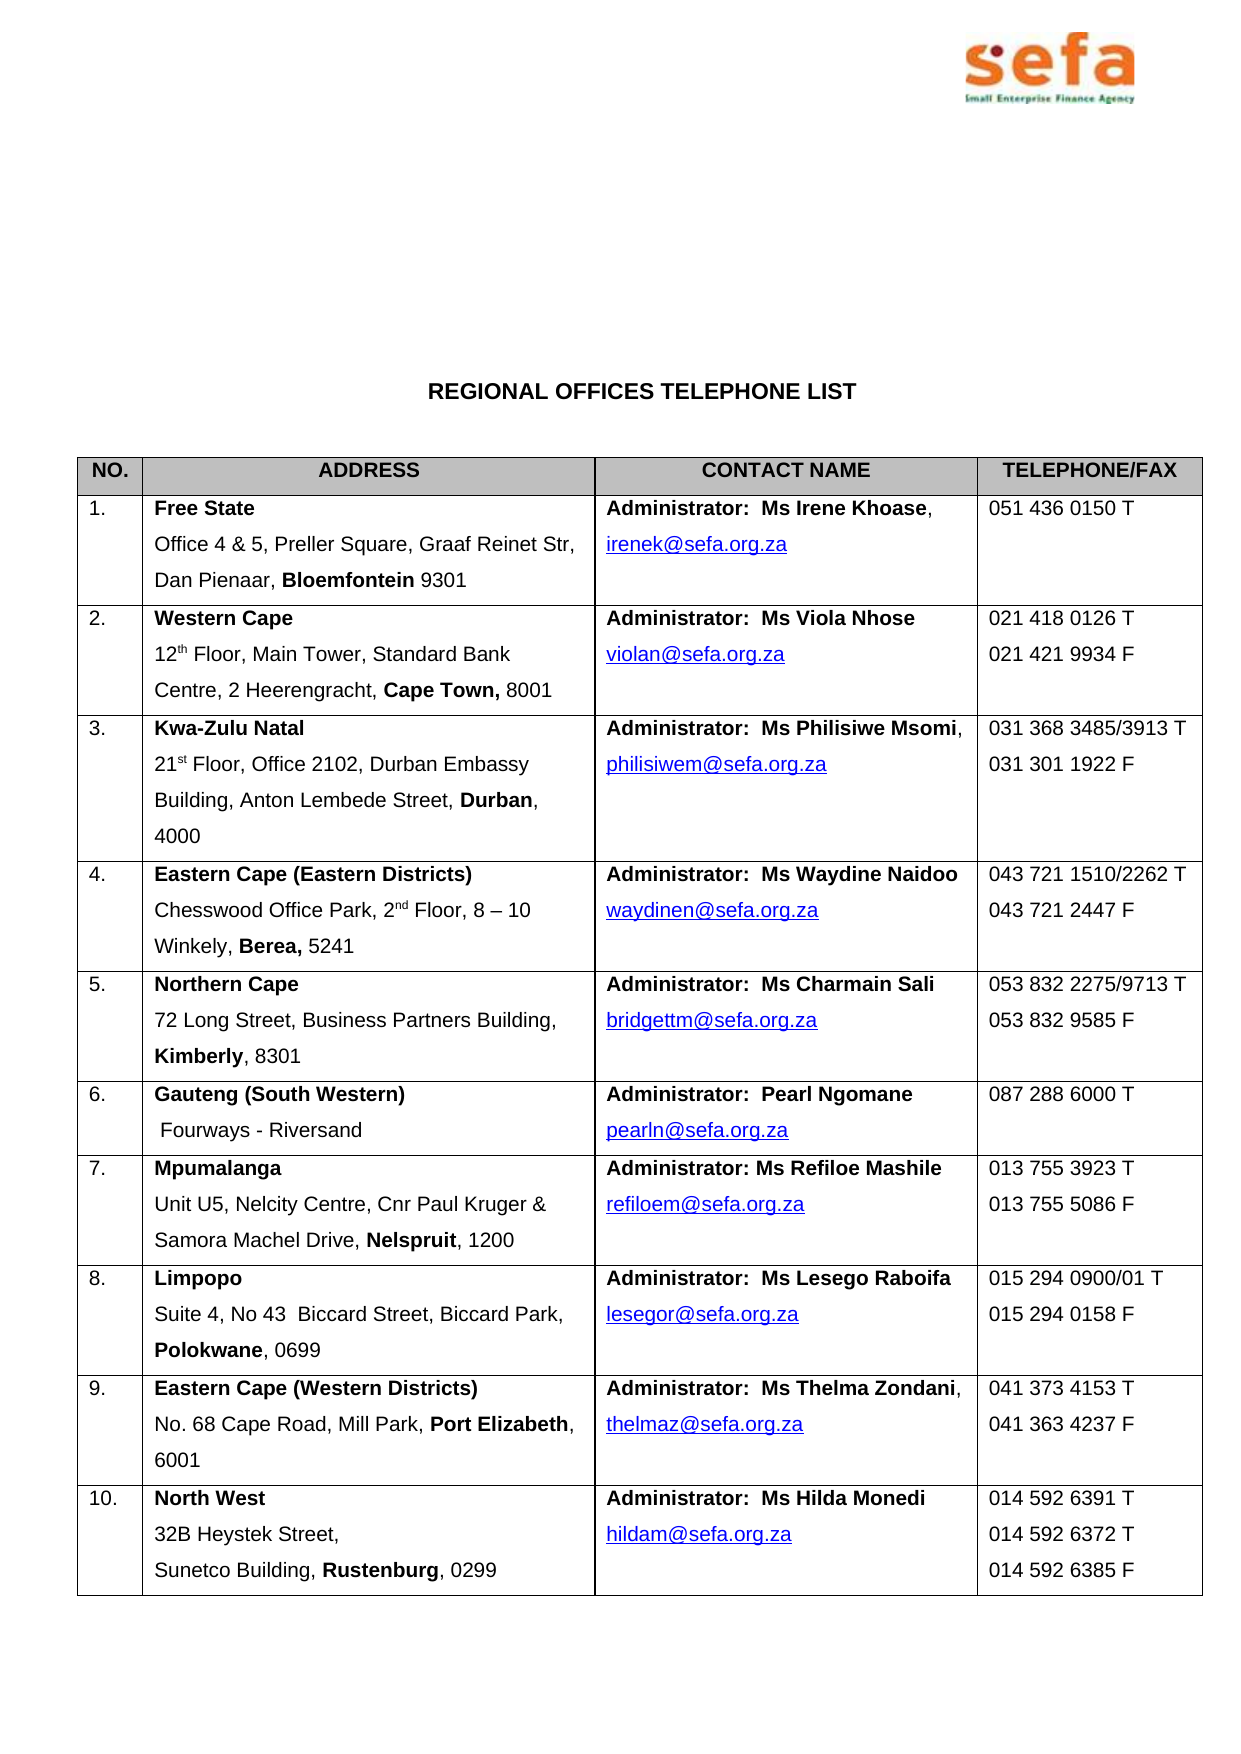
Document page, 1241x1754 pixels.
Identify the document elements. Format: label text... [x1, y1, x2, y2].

table_cell Kwa-Zulu Natal 21st Floor, Office 2102, Durban Embassy Building, Anton Lembede Street, Durban, 4000 [143, 716, 594, 861]
table_cell 014 592 6391 T 014 592 6372 T 014 592 6385 F [978, 1486, 1202, 1595]
table_cell Administrator: Ms Hilda Monedi hildam@sefa.org.za [596, 1486, 977, 1595]
table_cell 10. [78, 1486, 142, 1595]
text REGIONAL OFFICES TELEPHONE LIST [150, 378, 1134, 404]
table_cell Limpopo Suite 4, No 43 Biccard Street, Biccard Park, Polokwane, 0699 [143, 1266, 594, 1375]
table_cell 013 755 3923 T 013 755 5086 F [978, 1156, 1202, 1265]
table_cell Administrator: Ms Waydine Naidoo waydinen@sefa.org.za [596, 862, 977, 971]
table_cell Administrator: Ms Refiloe Mashile refiloem@sefa.org.za [596, 1156, 977, 1265]
table_cell Administrator: Ms Philisiwe Msomi, philisiwem@sefa.org.za [596, 716, 977, 861]
table_cell 3. [78, 716, 142, 861]
table_cell 7. [78, 1156, 142, 1265]
table_cell North West 32B Heystek Street, Sunetco Building, Rustenburg, 0299 [143, 1486, 594, 1595]
table_cell Administrator: Ms Irene Khoase, irenek@sefa.org.za [596, 496, 977, 605]
table_header CONTACT NAME [596, 458, 977, 495]
table_cell 051 436 0150 T [978, 496, 1202, 605]
table_cell Eastern Cape (Western Districts) No. 68 Cape Road, Mill Park, Port Elizabeth, 6001 [143, 1376, 594, 1485]
picture [965, 32, 1135, 104]
table_header ADDRESS [143, 458, 594, 495]
table_cell Mpumalanga Unit U5, Nelcity Centre, Cnr Paul Kruger & Samora Machel Drive, Nelspruit, 1200 [143, 1156, 594, 1265]
table_cell 015 294 0900/01 T 015 294 0158 F [978, 1266, 1202, 1375]
table_cell 031 368 3485/3913 T 031 301 1922 F [978, 716, 1202, 861]
table_cell 1. [78, 496, 142, 605]
table_cell Administrator: Pearl Ngomane pearln@sefa.org.za [596, 1082, 977, 1155]
table_cell Administrator: Ms Viola Nhose violan@sefa.org.za [596, 606, 977, 715]
table_cell 8. [78, 1266, 142, 1375]
table_cell Administrator: Ms Lesego Raboifa lesegor@sefa.org.za [596, 1266, 977, 1375]
table_cell 4. [78, 862, 142, 971]
table_header NO. [78, 458, 142, 495]
table_cell 041 373 4153 T 041 363 4237 F [978, 1376, 1202, 1485]
table_cell Free State Office 4 & 5, Preller Square, Graaf Reinet Str, Dan Pienaar, Bloemfontein 9301 [143, 496, 594, 605]
table_cell Administrator: Ms Thelma Zondani, thelmaz@sefa.org.za [596, 1376, 977, 1485]
table_cell Eastern Cape (Eastern Districts) Chesswood Office Park, 2nd Floor, 8 – 10 Winkely, Berea, 5241 [143, 862, 594, 971]
table_cell 043 721 1510/2262 T 043 721 2447 F [978, 862, 1202, 971]
table_cell 053 832 2275/9713 T 053 832 9585 F [978, 972, 1202, 1081]
table_cell Northern Cape 72 Long Street, Business Partners Building, Kimberly, 8301 [143, 972, 594, 1081]
table_header TELEPHONE/FAX [978, 458, 1202, 495]
table_cell 2. [78, 606, 142, 715]
table_cell 9. [78, 1376, 142, 1485]
table_cell 6. [78, 1082, 142, 1155]
table_cell Gauteng (South Western) Fourways - Riversand [143, 1082, 594, 1155]
table_cell Administrator: Ms Charmain Sali bridgettm@sefa.org.za [596, 972, 977, 1081]
table_cell Western Cape 12th Floor, Main Tower, Standard Bank Centre, 2 Heerengracht, Cape Town, 8001 [143, 606, 594, 715]
table_cell 5. [78, 972, 142, 1081]
table_cell 021 418 0126 T 021 421 9934 F [978, 606, 1202, 715]
table_cell 087 288 6000 T [978, 1082, 1202, 1155]
